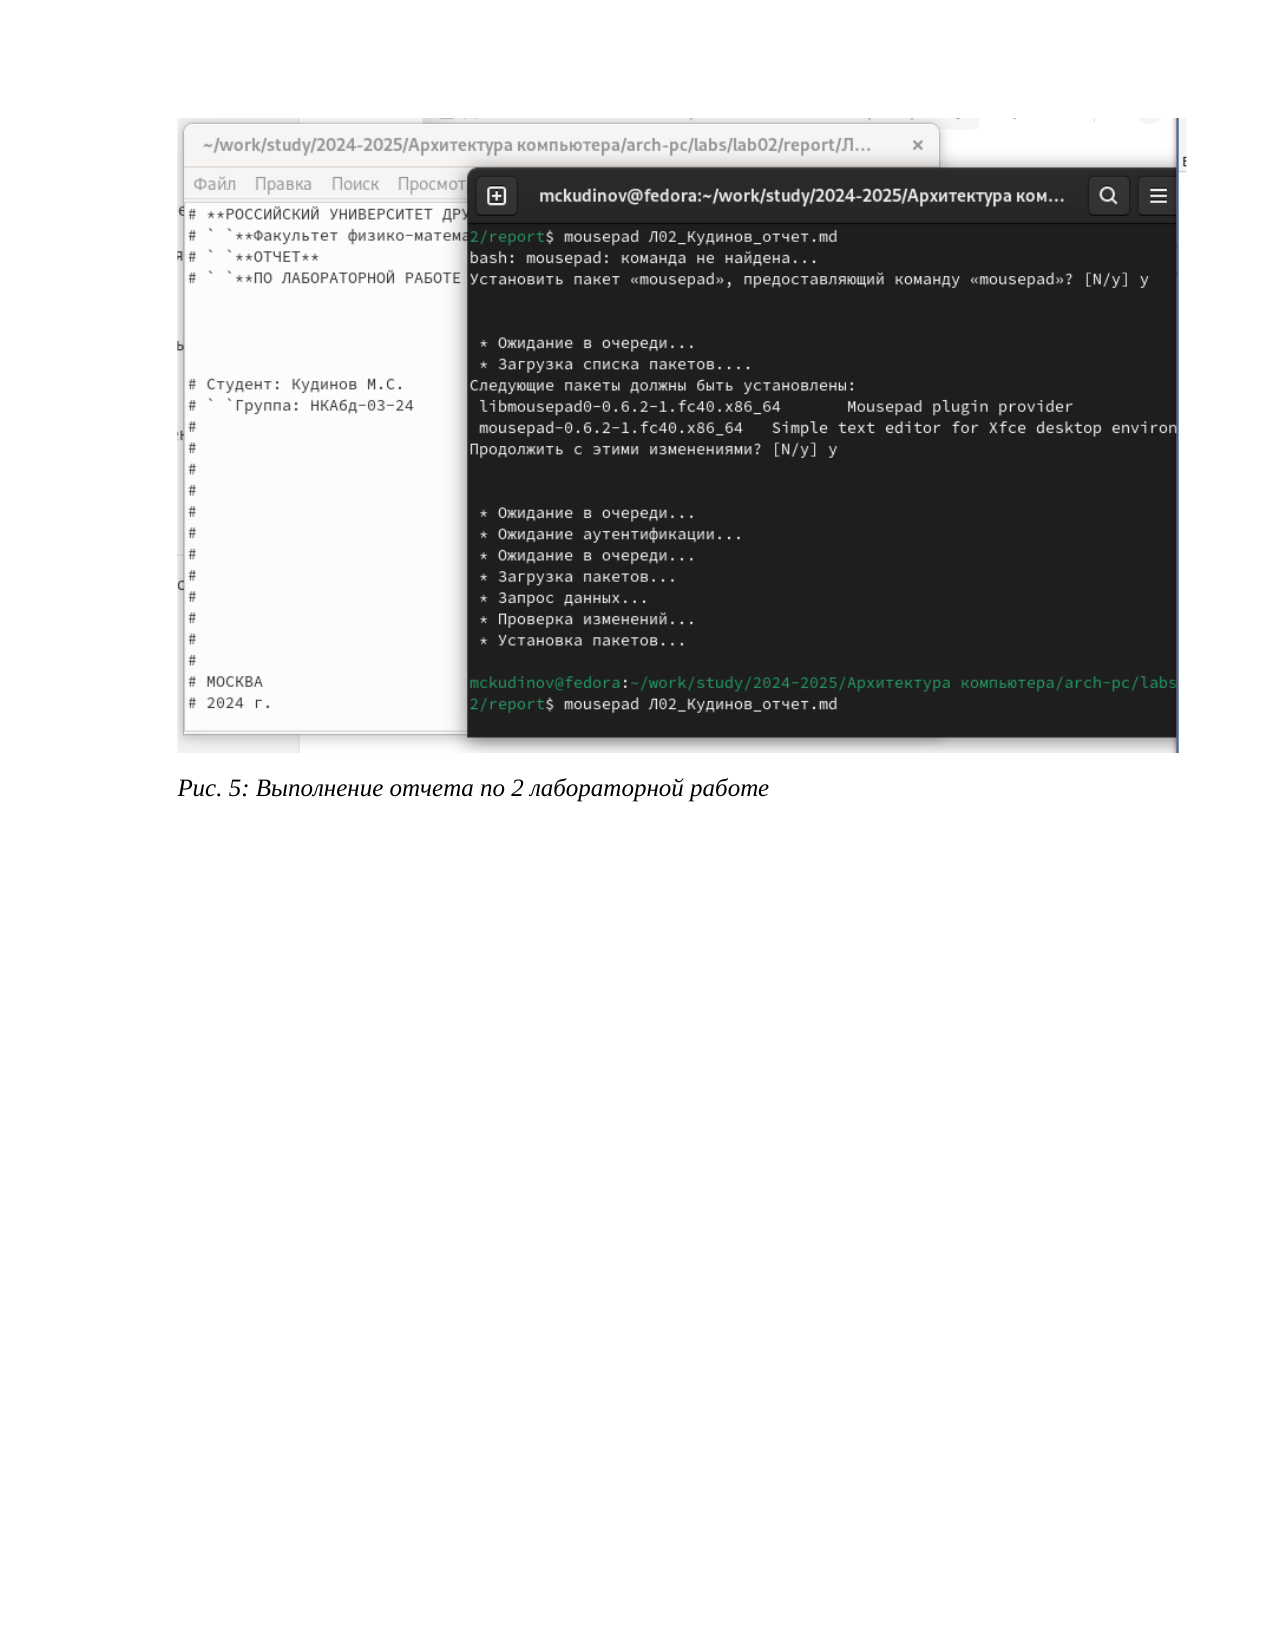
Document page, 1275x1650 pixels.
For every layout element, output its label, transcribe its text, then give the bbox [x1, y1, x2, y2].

picture [177, 118, 1187, 753]
text Рис. 5: Выполнение отчета по 2 лабораторной работе [177, 773, 1186, 802]
